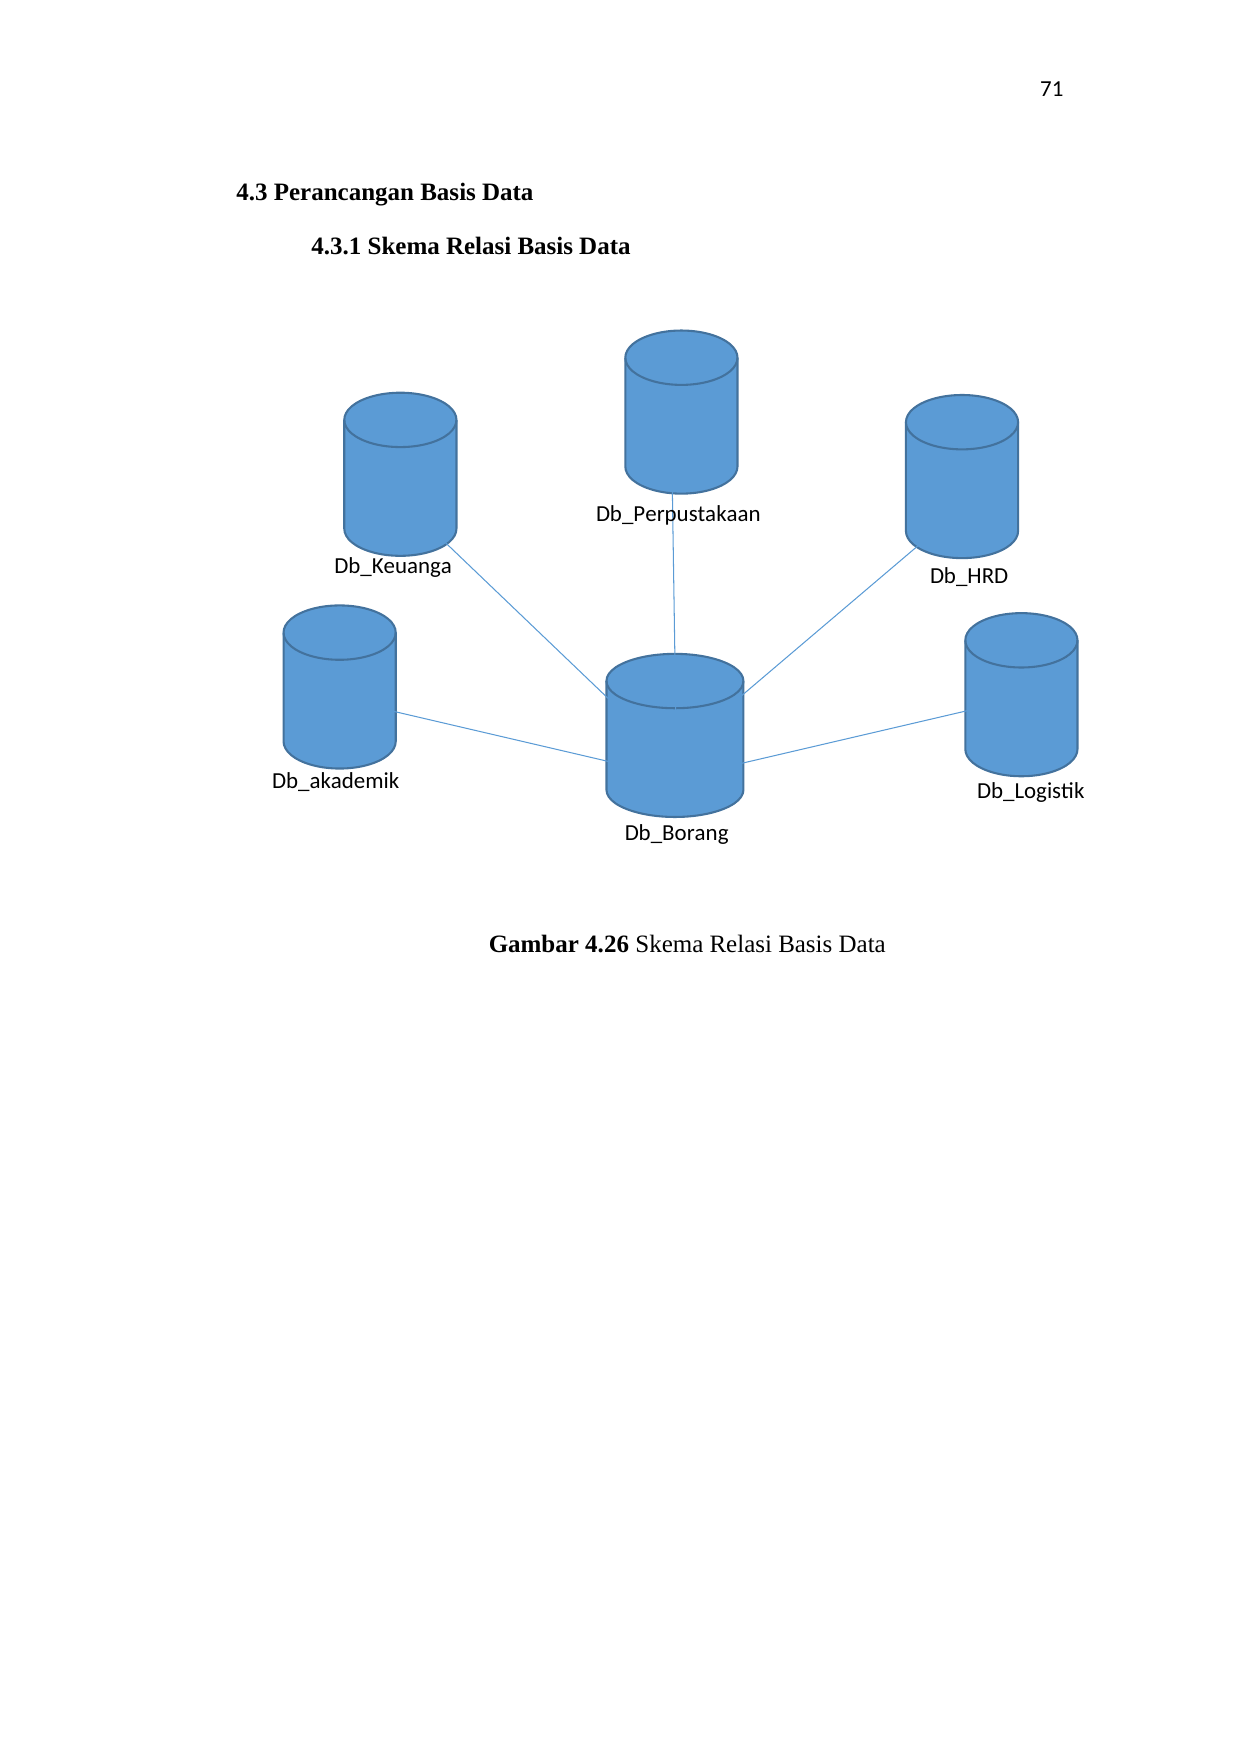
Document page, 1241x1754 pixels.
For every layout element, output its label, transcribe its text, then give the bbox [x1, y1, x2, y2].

text 4.3.1 Skema Relasi Basis Data [311, 231, 1063, 260]
text 4.3 Perancangan Basis Data [236, 177, 1063, 206]
text Gambar 4.26 Skema Relasi Basis Data [311, 929, 1063, 957]
